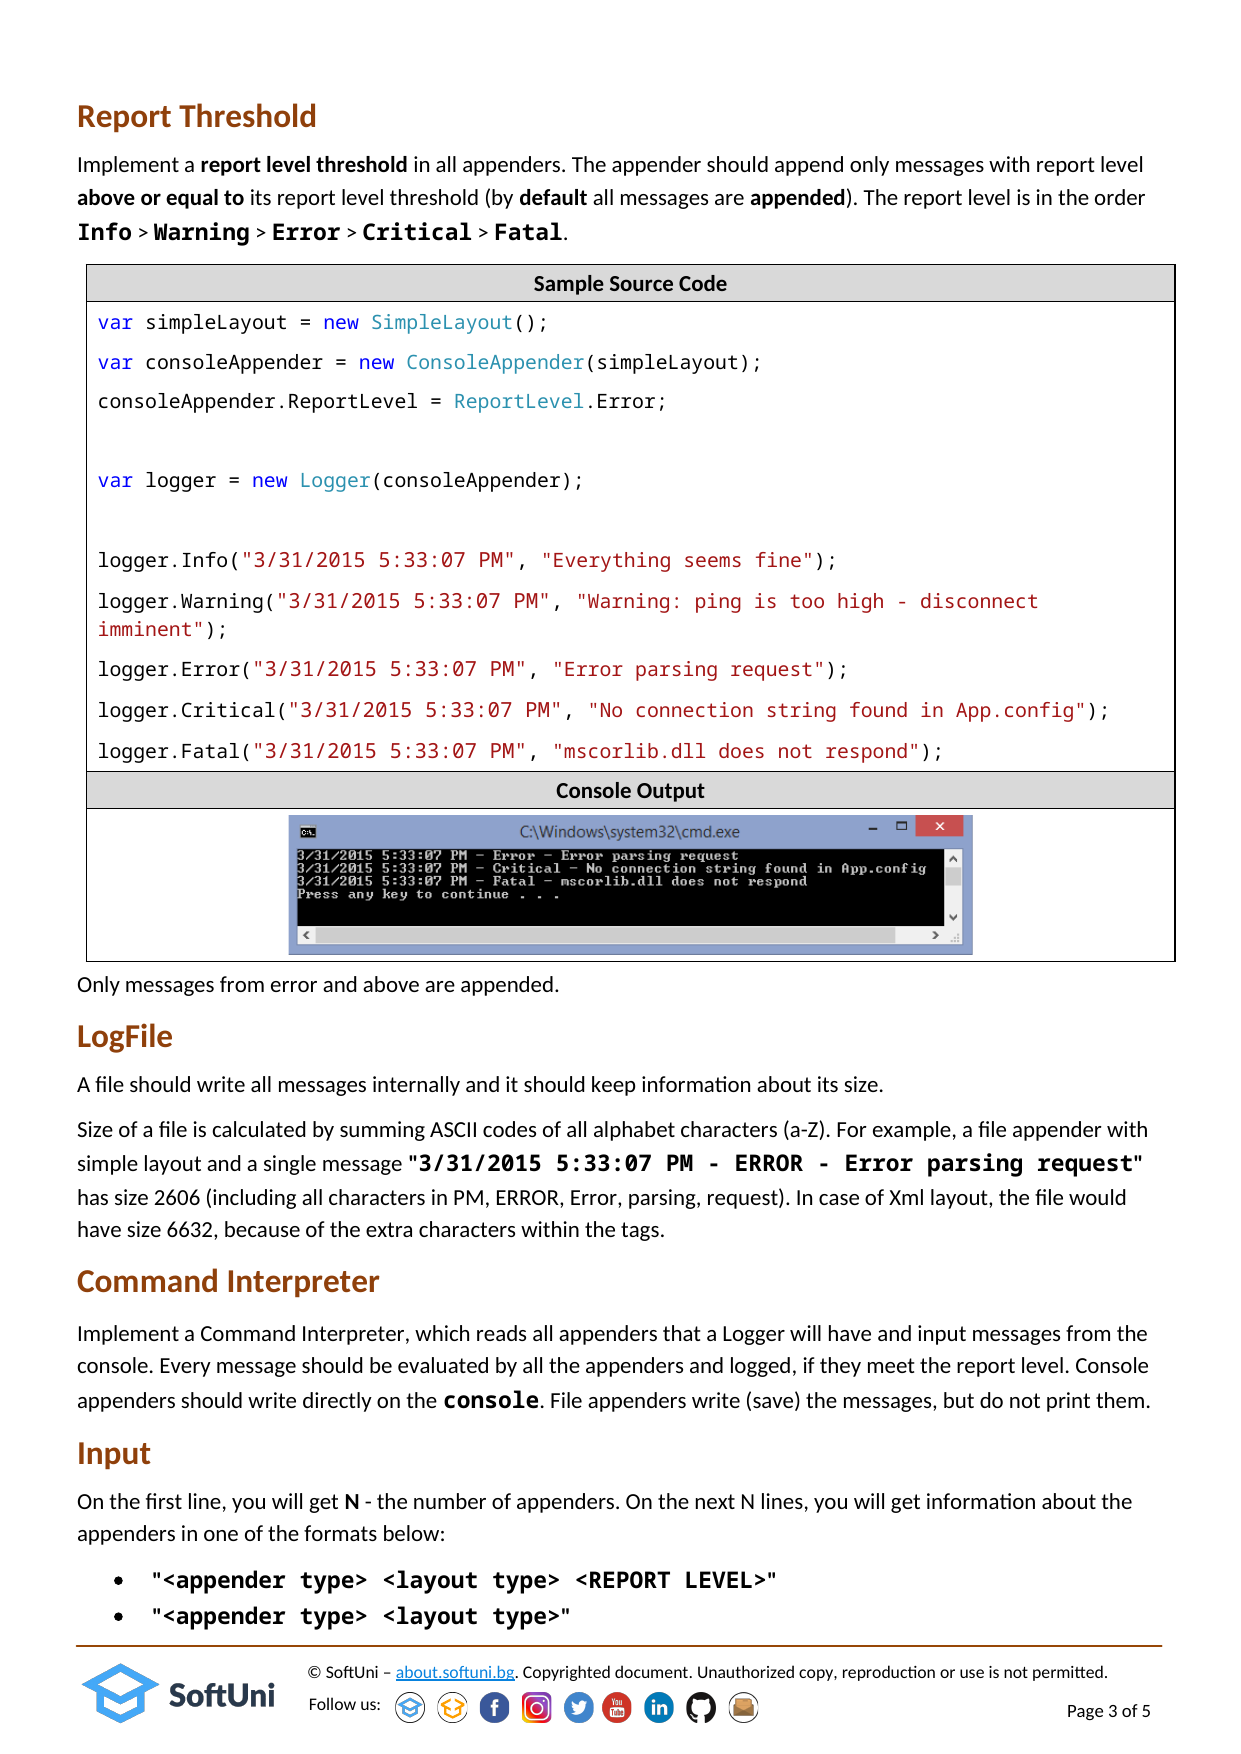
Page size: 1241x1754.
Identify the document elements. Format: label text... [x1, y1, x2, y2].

list "<appender type> <layout type> <REPORT LEVEL>" [114, 1564, 1163, 1596]
picture [602, 1692, 632, 1723]
table_header Sample Source Code [87, 265, 1174, 301]
text A file should write all messages internally and it should keep information about its size. [77, 1070, 1163, 1098]
picture [665, 1692, 674, 1701]
text Implement a Command Interpreter, which reads all appenders that a Logger will have and input messages from the console. Every message should be evaluated by all the appenders and logged, if they meet the report level. Console appenders should write directly on the console. File appenders write (save) the messages, but do not print them. [77, 1319, 1163, 1415]
picture [437, 1692, 468, 1723]
table_cell [87, 809, 1174, 961]
picture [479, 1692, 510, 1723]
picture [686, 1692, 716, 1723]
text Only messages from error and above are appended. [77, 970, 1163, 998]
picture [665, 1714, 674, 1723]
text Size of a file is calculated by summing ASCII codes of all alphabet characters (a-Z). For example, a file appender with simple layout and a single message "3/31/2015 5:33:07 PM - ERROR - Error parsing request" has size 2606 (including all characters in PM, ERROR, Error, parsing, request). In case of Xml layout, the file would have size 6632, because of the extra characters within the tags. [77, 1115, 1163, 1243]
subtitle LogFile [77, 1015, 1163, 1056]
picture [288, 815, 973, 955]
table_cell var simpleLayout = new SimpleLayout(); var consoleAppender = new ConsoleAppender(simpleLayout); consoleAppender.ReportLevel = ReportLevel.Error; var logger = new Logger(consoleAppender); logger.Info("3/31/2015 5:33:07 PM", "Everything seems fine"); logger.Warning("3/31/2015 5:33:07 PM", "Warning: ping is too high - disconnect imminent"); logger.Error("3/31/2015 5:33:07 PM", "Error parsing request"); logger.Critical("3/31/2015 5:33:07 PM", "No connection string found in App.config"); logger.Fatal("3/31/2015 5:33:07 PM", "mscorlib.dll does not respond"); [87, 302, 1174, 771]
picture [395, 1692, 425, 1723]
text Implement a report level threshold in all appenders. The appender should append only messages with report level above or equal to its report level threshold (by default all messages are appended). The report level is in the order Info > Warning > Error > Critical > Fatal. [77, 151, 1163, 247]
picture [644, 1714, 653, 1723]
picture [728, 1692, 759, 1723]
text Command Interpreter [77, 1260, 1163, 1300]
picture [75, 1658, 281, 1729]
text On the first line, you will get N - the number of appenders. On the next N lines, you will get information about the appenders in one of the formats below: [77, 1487, 1163, 1548]
picture [644, 1692, 653, 1701]
list "<appender type> <layout type>" [114, 1600, 1163, 1631]
picture [564, 1692, 594, 1723]
subtitle Report Threshold [77, 95, 1163, 136]
picture [522, 1692, 552, 1723]
subtitle Input [77, 1432, 1163, 1473]
table_cell Console Output [87, 772, 1174, 808]
picture [658, 1705, 667, 1714]
